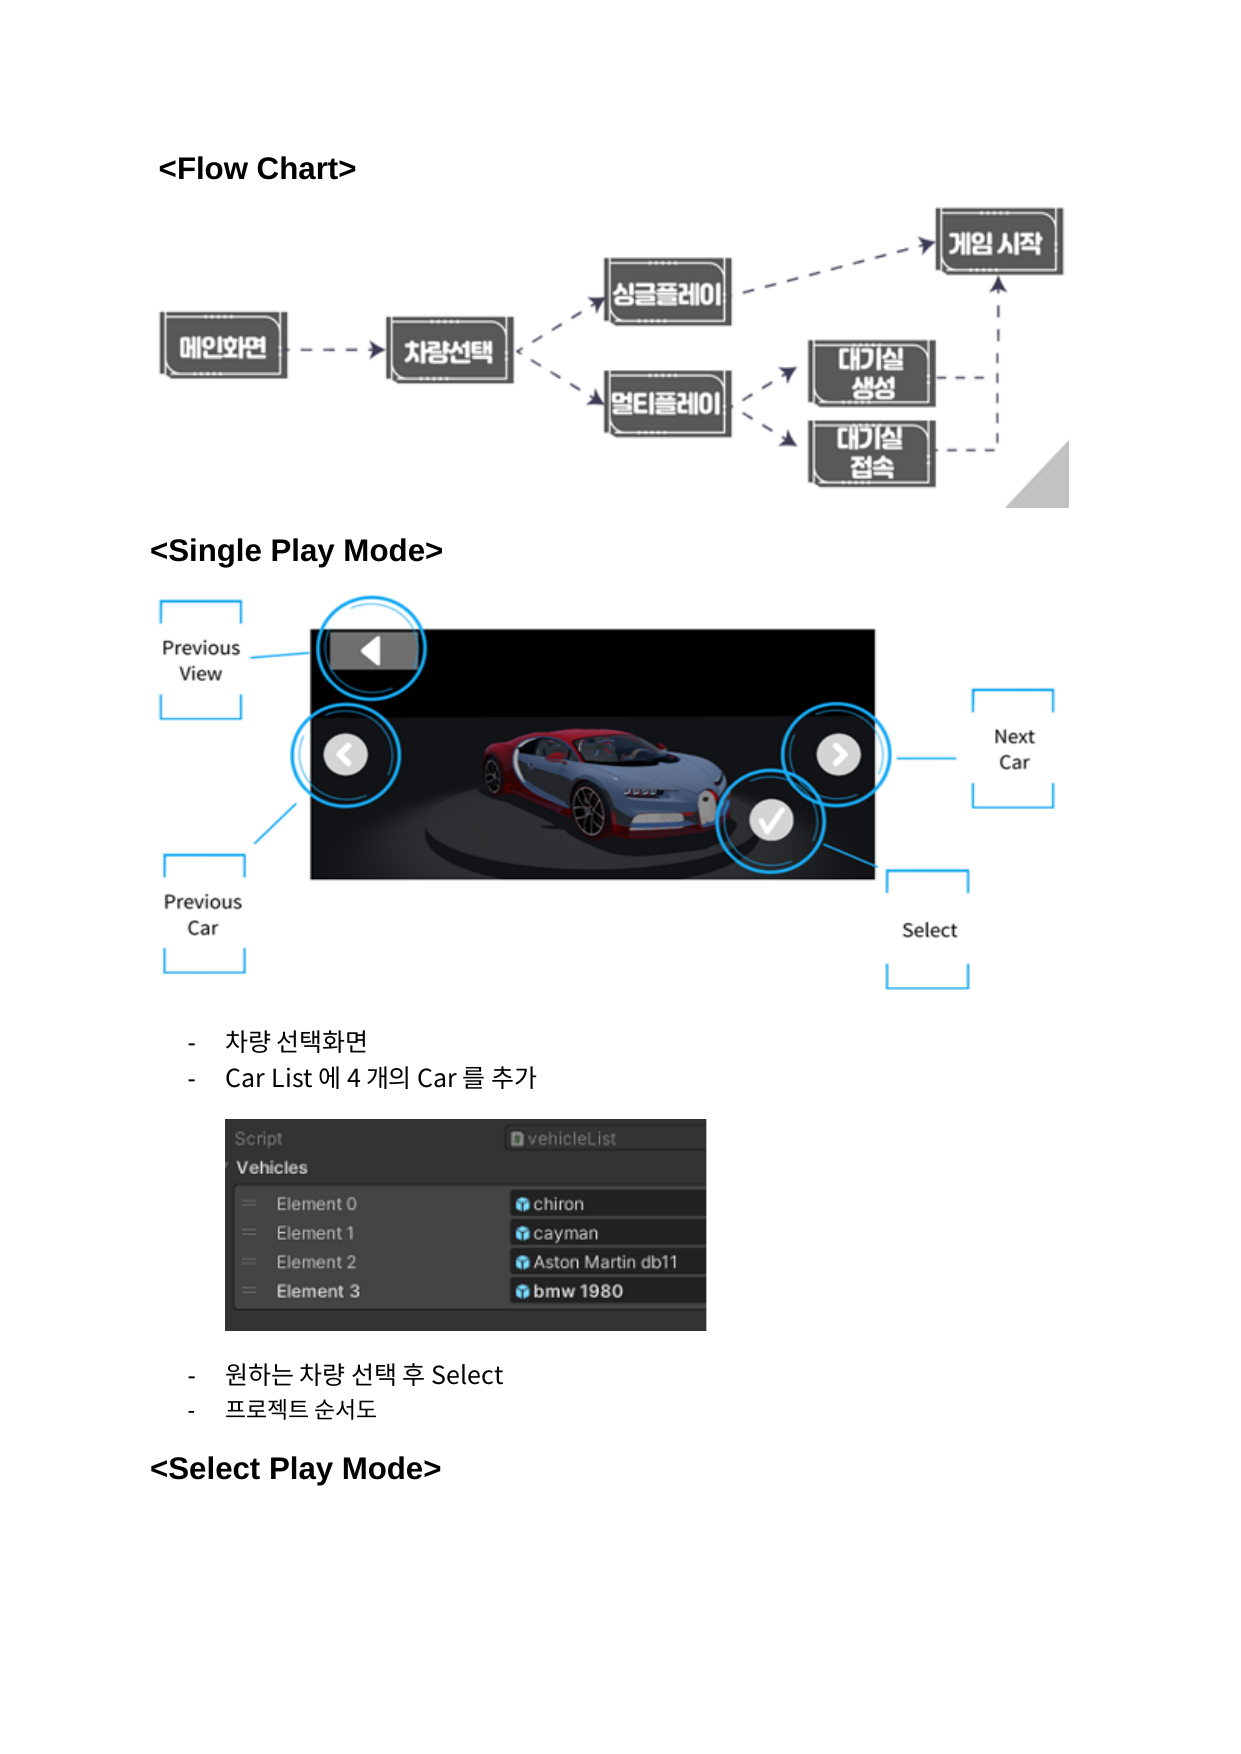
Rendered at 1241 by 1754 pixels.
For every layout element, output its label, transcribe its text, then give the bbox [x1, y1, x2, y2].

picture [225, 1119, 707, 1331]
list 차량 선택화면 [187, 1022, 1090, 1058]
picture [150, 186, 1069, 508]
text <Select Play Mode> [150, 1450, 1090, 1486]
list 프로젝트 순서도 [187, 1392, 1090, 1425]
text <Single Play Mode> [150, 532, 1090, 568]
picture [150, 593, 1069, 998]
list Car List에 4개의 Car를 추가 [187, 1058, 1090, 1095]
list 원하는 차량 선택 후 Select [187, 1356, 1090, 1392]
